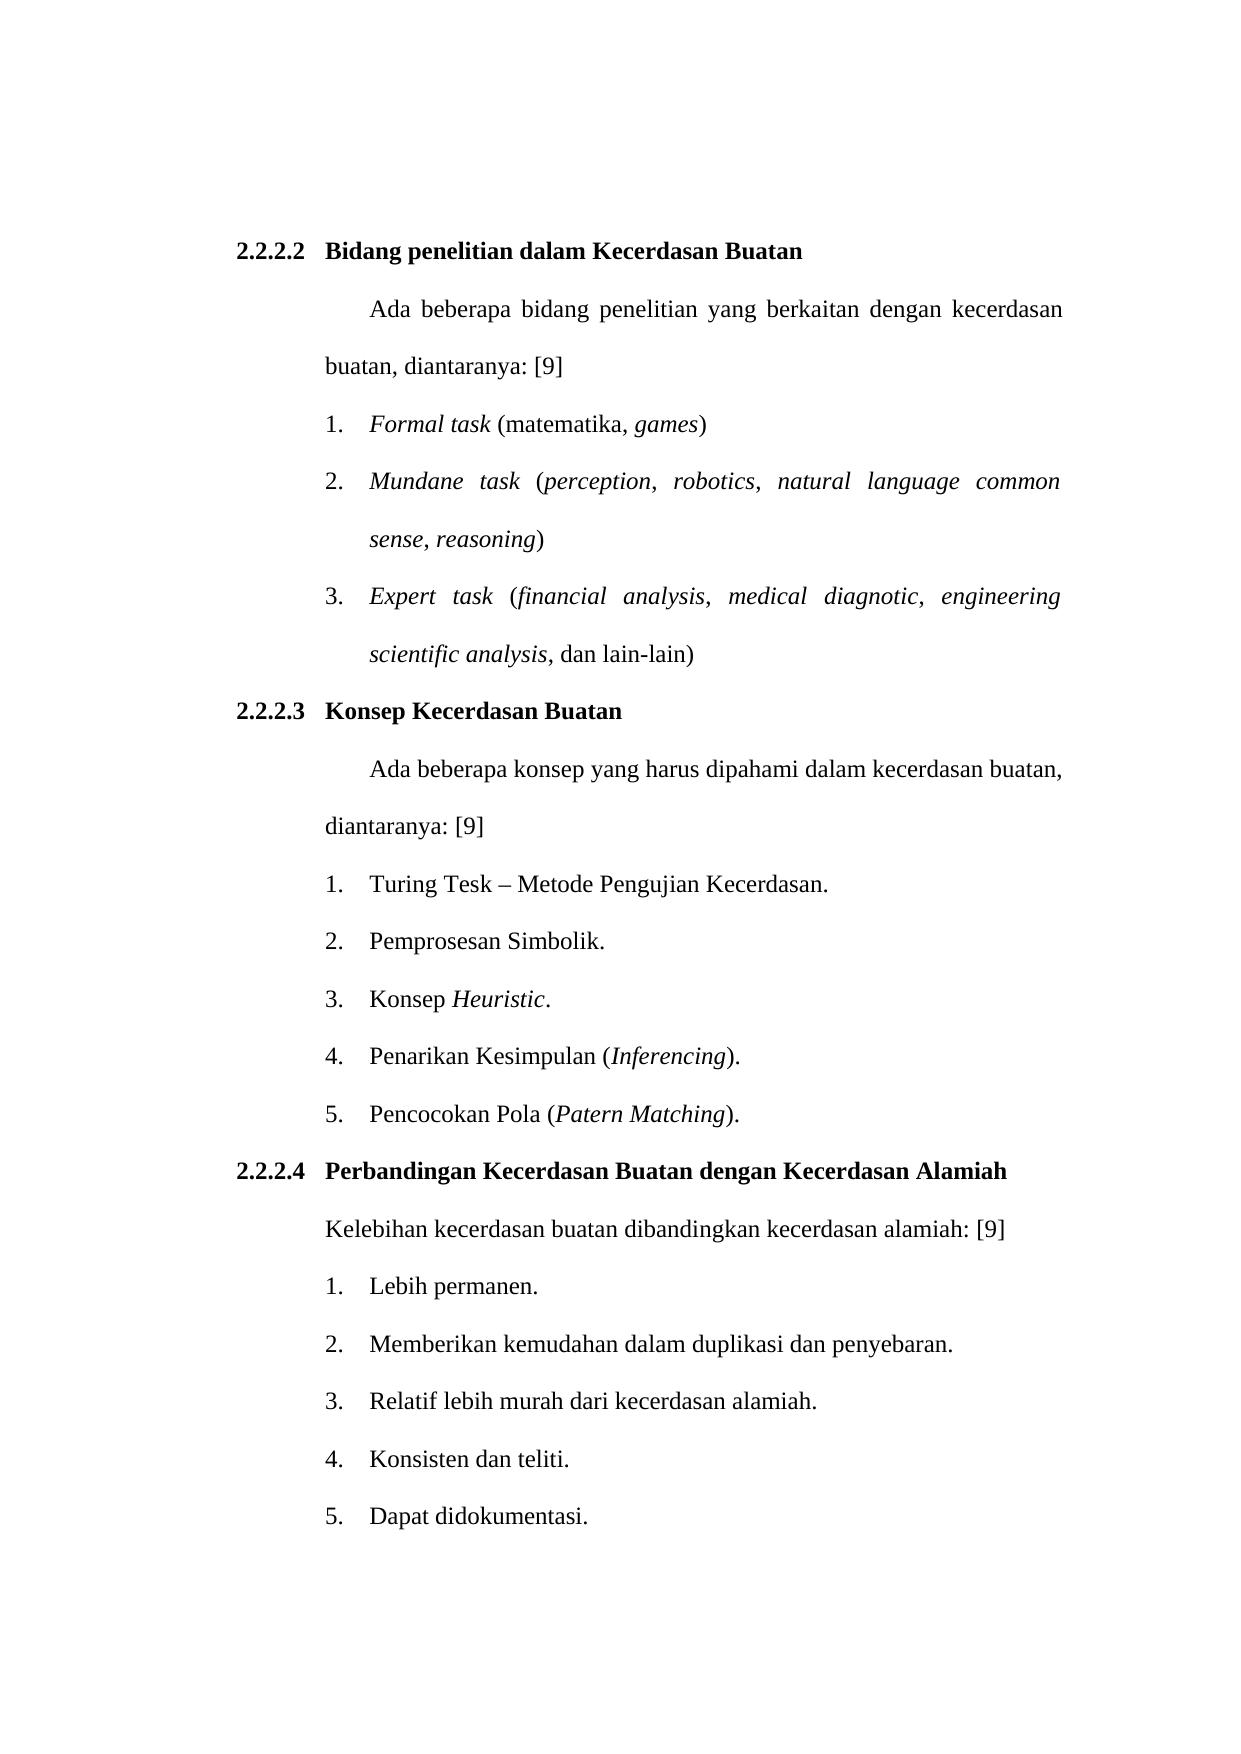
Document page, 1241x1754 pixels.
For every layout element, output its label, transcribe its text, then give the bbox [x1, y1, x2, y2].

list Pemprosesan Simbolik. [325, 926, 1063, 955]
list Bidang penelitian dalam Kecerdasan Buatan [236, 236, 1063, 265]
list Pencocokan Pola (Patern Matching). [325, 1099, 1063, 1127]
list Konsep Kecerdasan Buatan [236, 696, 1063, 725]
list Relatif lebih murah dari kecerdasan alamiah. [325, 1386, 1063, 1415]
list Memberikan kemudahan dalam duplikasi dan penyebaran. [325, 1329, 1063, 1357]
list Perbandingan Kecerdasan Buatan dengan Kecerdasan Alamiah [236, 1156, 1063, 1185]
list Dapat didokumentasi. [325, 1501, 1063, 1530]
list Ada beberapa konsep yang harus dipahami dalam kecerdasan buatan, diantaranya: [325, 754, 1063, 840]
list Konsep Heuristic. [325, 984, 1063, 1012]
list Mundane task (perception, robotics, natural language common sense, reasoning) [325, 466, 1063, 552]
list Kelebihan kecerdasan buatan dibandingkan kecerdasan alamiah: [325, 1214, 1063, 1242]
list Expert task (financial analysis, medical diagnotic, engineering scientific analysis, dan lain-lain) [325, 581, 1063, 667]
list Konsisten dan teliti. [325, 1444, 1063, 1472]
list Formal task (matematika, games) [325, 409, 1063, 437]
list Penarikan Kesimpulan (Inferencing). [325, 1041, 1063, 1070]
list Ada beberapa bidang penelitian yang berkaitan dengan kecerdasan buatan, diantaranya: [325, 294, 1063, 380]
list Turing Tesk – Metode Pengujian Kecerdasan. [325, 869, 1063, 897]
list Lebih permanen. [325, 1271, 1063, 1300]
